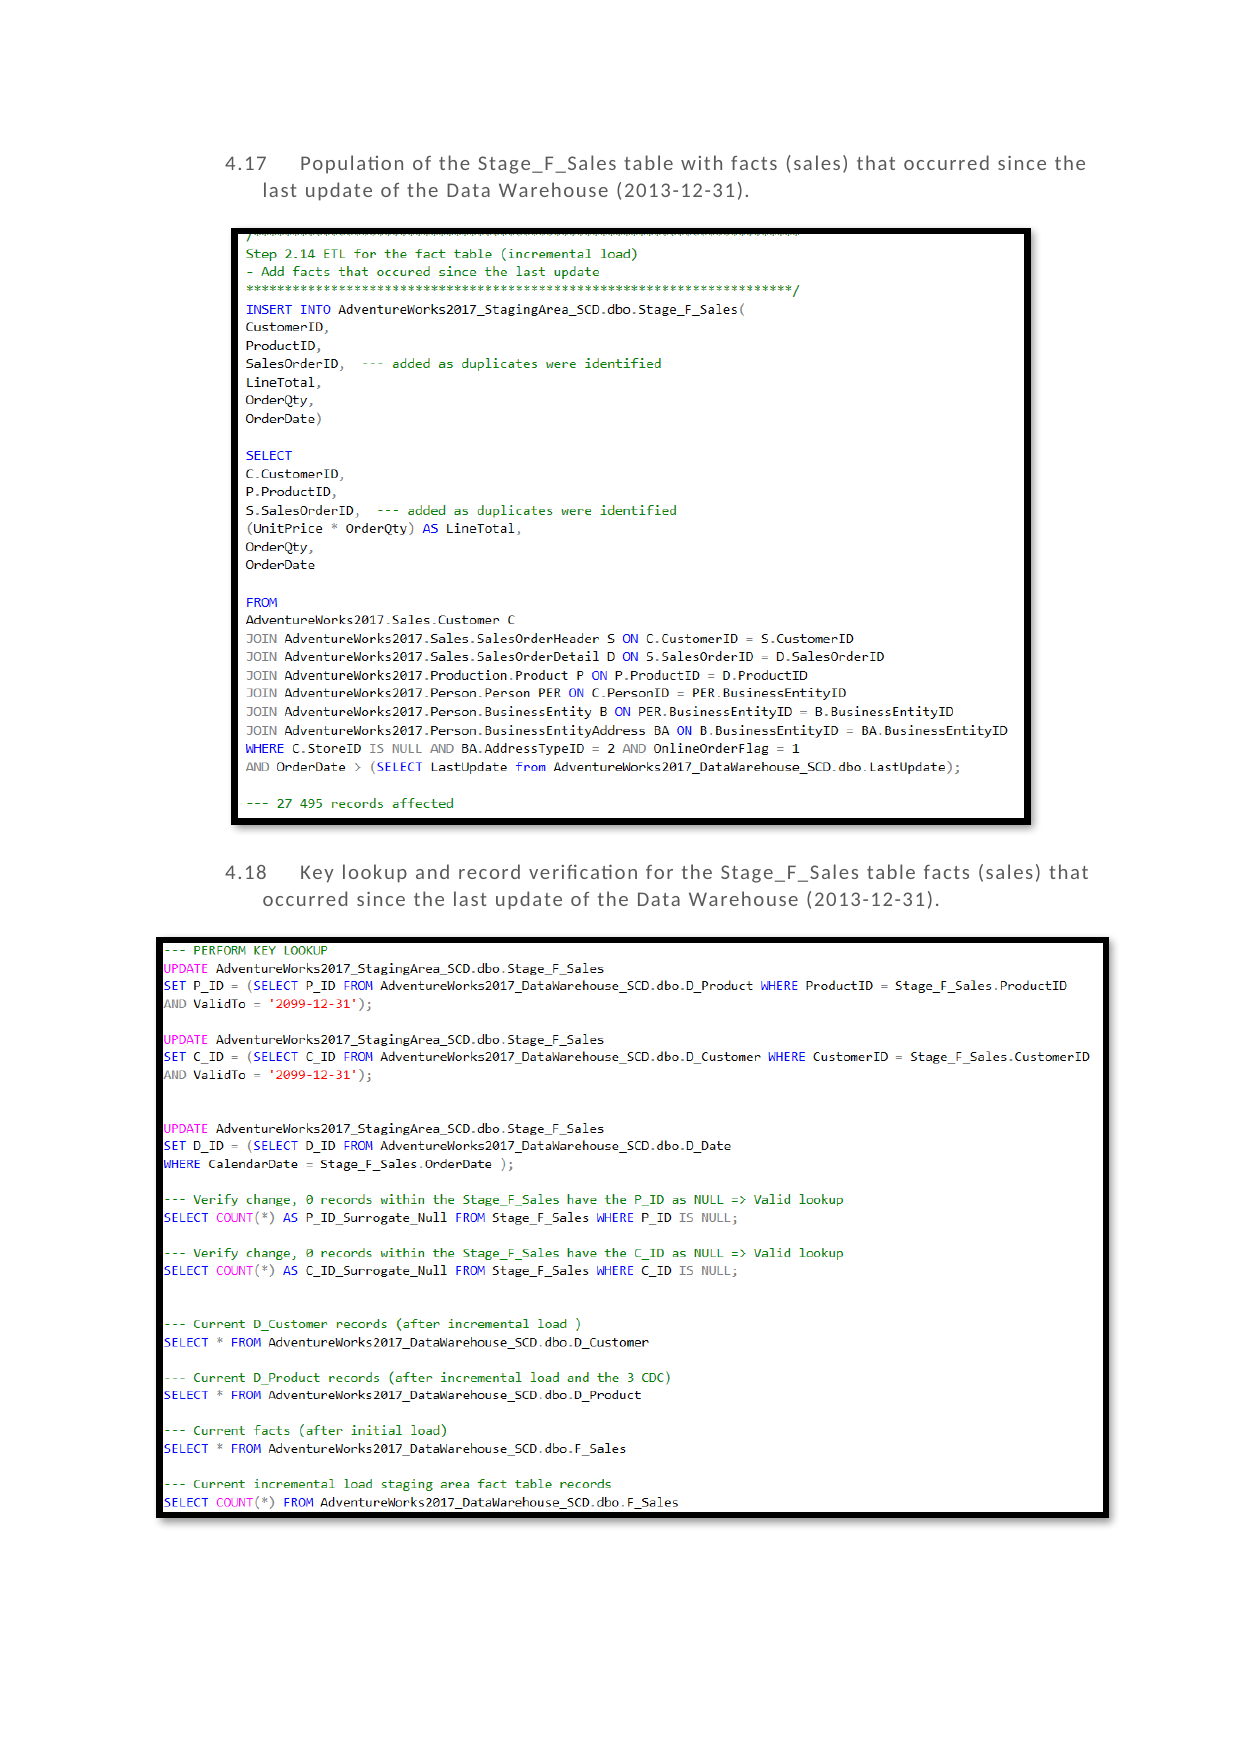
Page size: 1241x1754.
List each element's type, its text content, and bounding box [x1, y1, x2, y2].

picture [238, 234, 1024, 818]
picture [163, 943, 1103, 1512]
subtitle Population of the Stage_F_Sales table with facts (sales) that occurred since the last update of the Data Warehouse (2013-12-31). [225, 150, 1090, 203]
subtitle Key lookup and record verification for the Stage_F_Sales table facts (sales) that occurred since the last update of the Data Warehouse (2013-12-31). [225, 859, 1090, 912]
